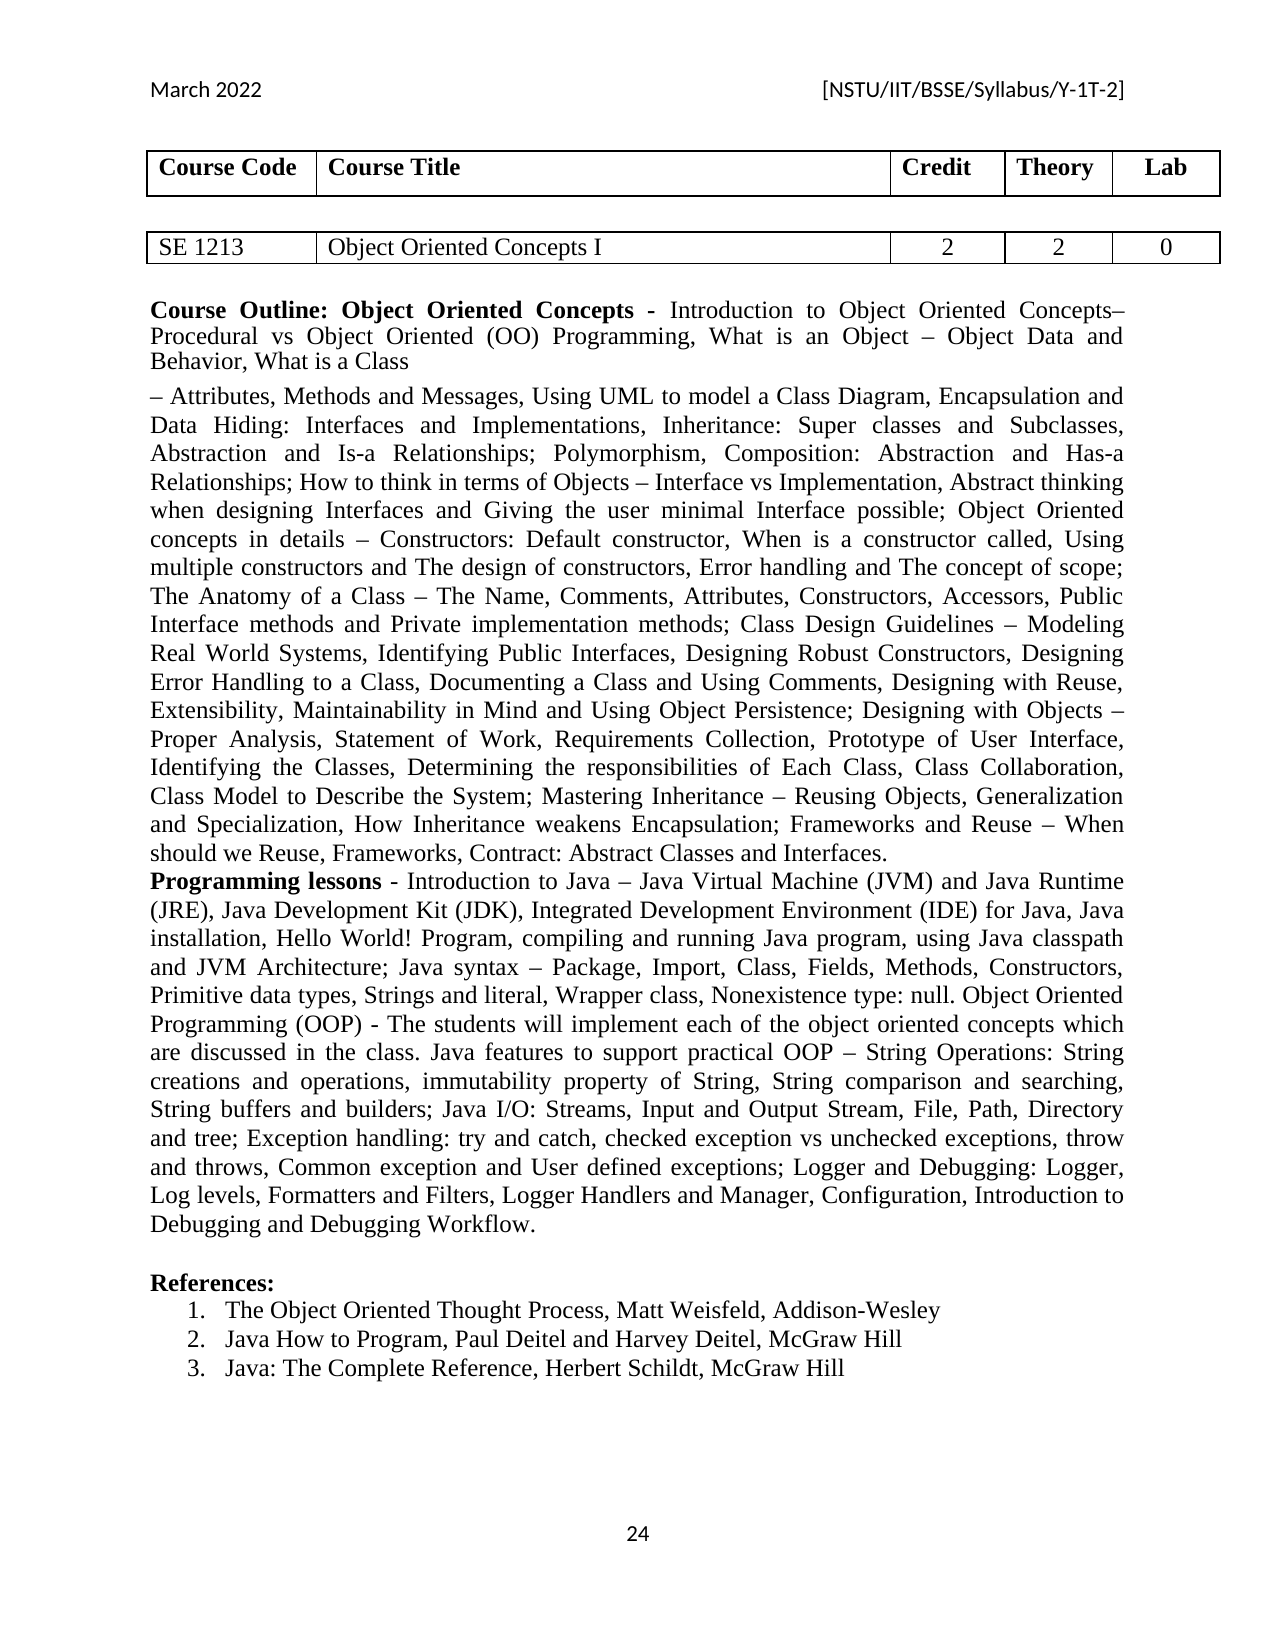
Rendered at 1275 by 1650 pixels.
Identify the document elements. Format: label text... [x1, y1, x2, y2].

list Java How to Program, Paul Deitel and Harvey Deitel, McGraw Hill [187, 1324, 1125, 1353]
table_header 2 [1006, 233, 1112, 263]
table_header SE 1213 [148, 233, 316, 263]
table_header Course Code [148, 152, 316, 195]
text Course Outline: Object Oriented Concepts - Introduction to Object Oriented Concepts–Procedural vs Object Oriented (OO) Programming, What is an Object – Object Data and Behavior, What is a Class [150, 298, 1125, 375]
text – Attributes, Methods and Messages, Using UML to model a Class Diagram, Encapsulation and Data Hiding: Interfaces and Implementations, Inheritance: Super classes and Subclasses, Abstraction and Is-a Relationships; Polymorphism, Composition: Abstraction and Has-a Relationships; How to think in terms of Objects – Interface vs Implementation, Abstract thinking when designing Interfaces and Giving the user minimal Interface possible; Object Oriented concepts in details – Constructors: Default constructor, When is a constructor called, Using multiple constructors and The design of constructors, Error handling and The concept of scope; The Anatomy of a Class – The Name, Comments, Attributes, Constructors, Accessors, Public Interface methods and Private implementation methods; Class Design Guidelines – Modeling Real World Systems, Identifying Public Interfaces, Designing Robust Constructors, Designing Error Handling to a Class, Documenting a Class and Using Comments, Designing with Reuse, Extensibility, Maintainability in Mind and Using Object Persistence; Designing with Objects – Proper Analysis, Statement of Work, Requirements Collection, Prototype of User Interface, Identifying the Classes, Determining the responsibilities of Each Class, Class Collaboration, Class Model to Describe the System; Mastering Inheritance – Reusing Objects, Generalization and Specialization, How Inheritance weakens Encapsulation; Frameworks and Reuse – When should we Reuse, Frameworks, Contract: Abstract Classes and Interfaces. [150, 381, 1125, 867]
table_header 0 [1113, 233, 1219, 263]
table_header Object Oriented Concepts I [317, 233, 890, 263]
table_header Credit [891, 152, 1004, 195]
text Programming lessons - Introduction to Java – Java Virtual Machine (JVM) and Java Runtime (JRE), Java Development Kit (JDK), Integrated Development Environment (IDE) for Java, Java installation, Hello World! Program, compiling and running Java program, using Java classpath and JVM Architecture; Java syntax – Package, Import, Class, Fields, Methods, Constructors, Primitive data types, Strings and literal, Wrapper class, Nonexistence type: null. Object Oriented Programming (OOP) - The students will implement each of the object oriented concepts which are discussed in the class. Java features to support practical OOP – String Operations: String creations and operations, immutability property of String, String comparison and searching, String buffers and builders; Java I/O: Streams, Input and Output Stream, File, Path, Directory and tree; Exception handling: try and catch, checked exception vs unchecked exceptions, throw and throws, Common exception and User defined exceptions; Logger and Debugging: Logger, Log levels, Formatters and Filters, Logger Handlers and Manager, Configuration, Introduction to Debugging and Debugging Workflow. [150, 867, 1125, 1237]
table_header Theory [1006, 152, 1112, 195]
table_header Course Title [317, 152, 890, 195]
list The Object Oriented Thought Process, Matt Weisfeld, Addison-Wesley [187, 1296, 1125, 1324]
table_header 2 [891, 233, 1004, 263]
table_header Lab [1113, 152, 1219, 195]
list Java: The Complete Reference, Herbert Schildt, McGraw Hill [187, 1353, 1125, 1382]
text References: [150, 1268, 1125, 1296]
